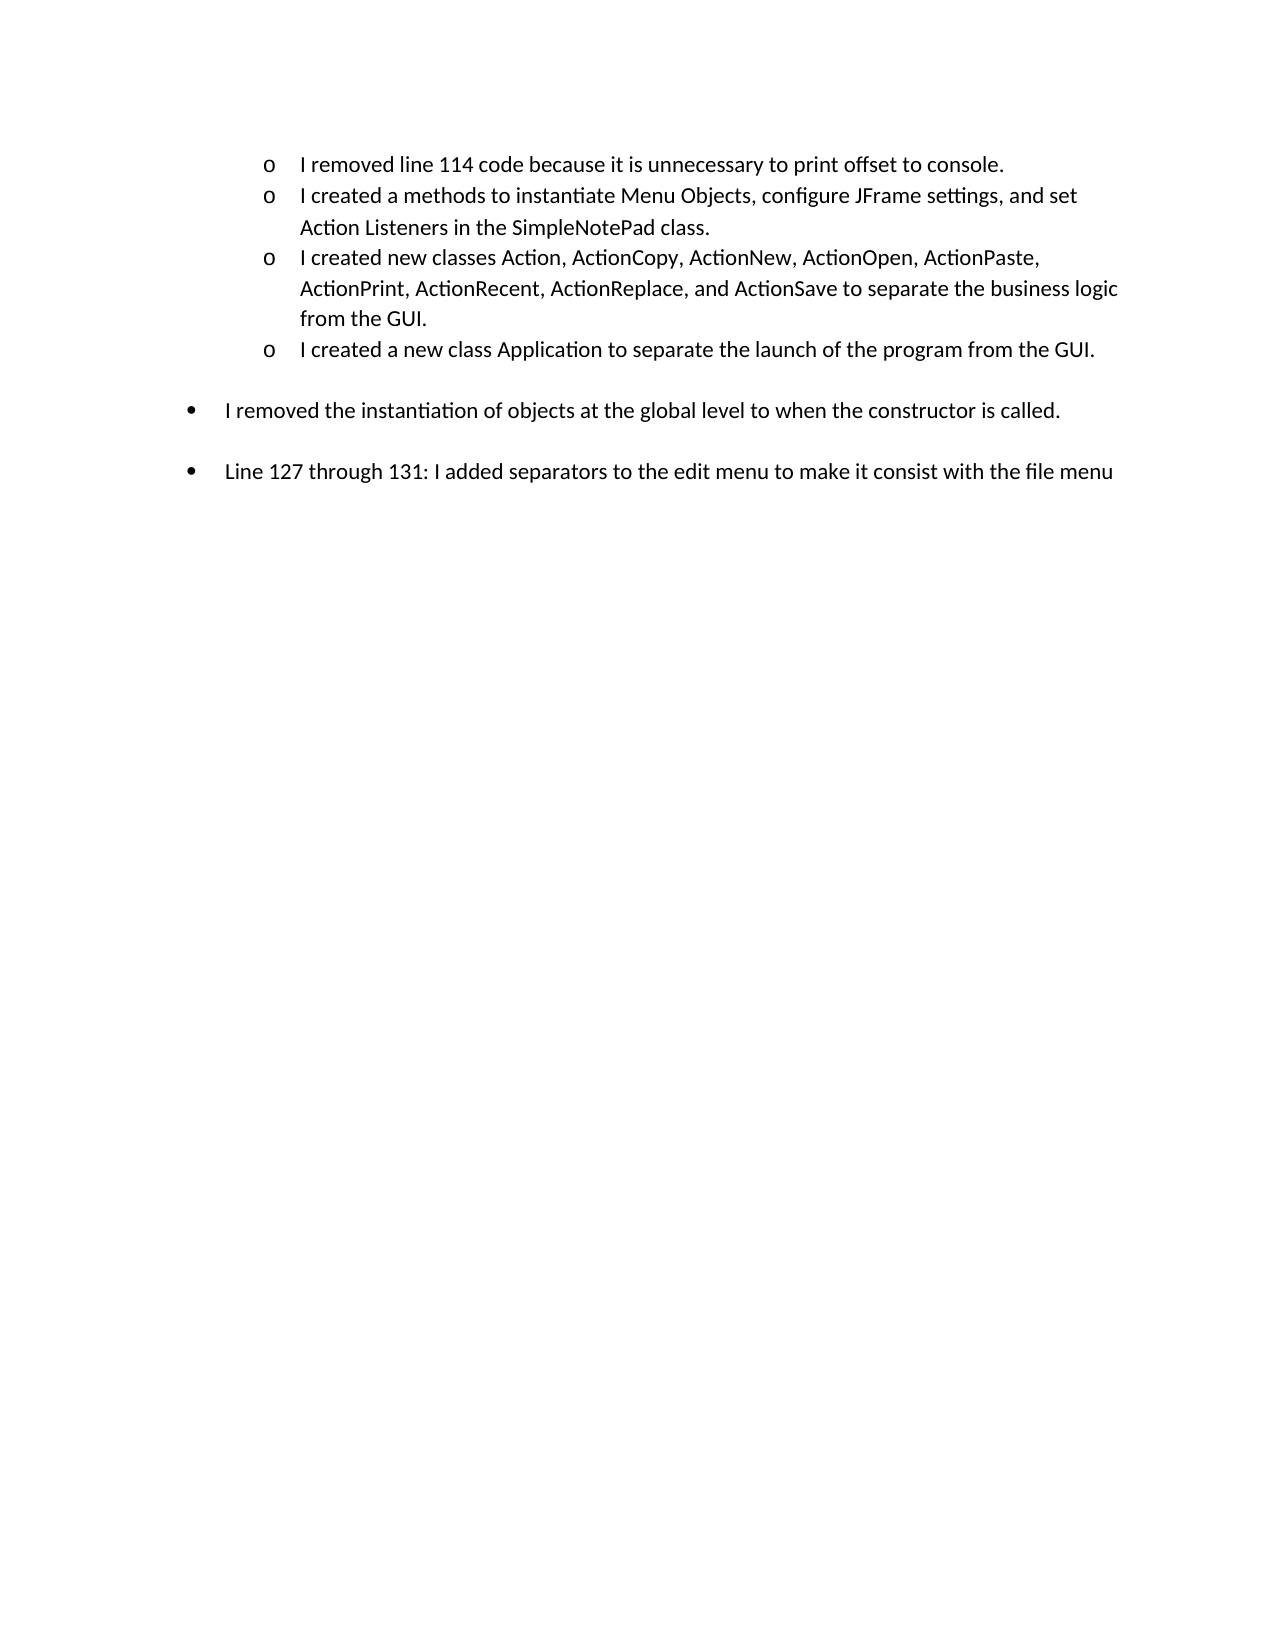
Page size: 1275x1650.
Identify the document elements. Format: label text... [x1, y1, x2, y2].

list I created new classes Action, ActionCopy, ActionNew, ActionOpen, ActionPaste, ActionPrint, ActionRecent, ActionReplace, and ActionSave to separate the business logic from the GUI. [262, 243, 1125, 333]
list I created a methods to instantiate Menu Objects, configure JFrame settings, and set Action Listeners in the SimpleNotePad class. [262, 181, 1125, 241]
list I removed the instantiation of objects at the global level to when the constructor is called. [187, 396, 1125, 424]
list Line 127 through 131: I added separators to the edit menu to make it consist with the file menu [187, 457, 1125, 485]
list I removed line 114 code because it is unnecessary to print offset to console. [262, 150, 1125, 179]
list I created a new class Application to separate the launch of the program from the GUI. [262, 335, 1125, 364]
